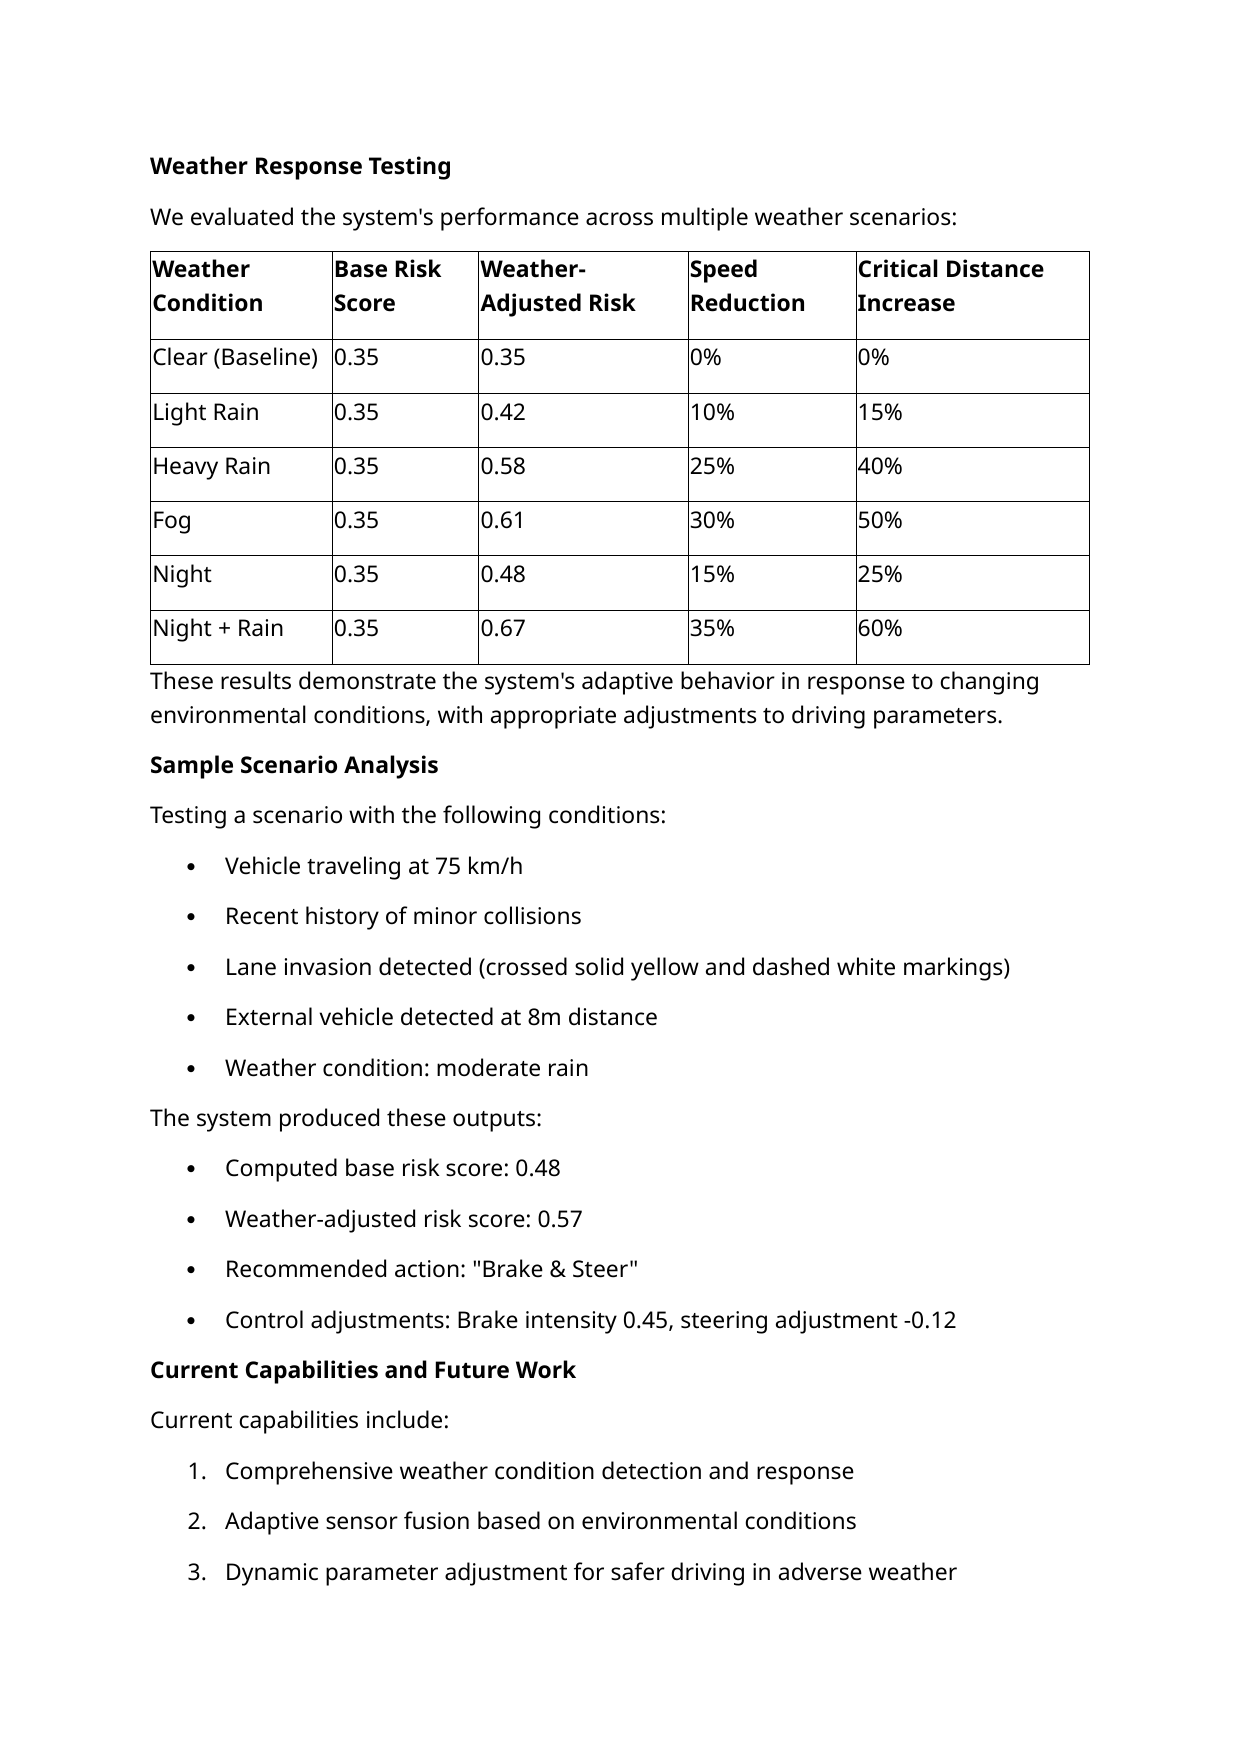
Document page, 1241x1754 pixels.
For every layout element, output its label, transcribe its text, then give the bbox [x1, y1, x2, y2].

list Dynamic parameter adjustment for safer driving in adverse weather [187, 1556, 1090, 1587]
table_cell 25% [689, 448, 856, 501]
table_cell 0% [857, 340, 1089, 393]
text Current capabilities include: [150, 1404, 1090, 1436]
list External vehicle detected at 8m distance [187, 1001, 1090, 1032]
table_header Critical Distance Increase [857, 252, 1089, 339]
table_cell 15% [689, 556, 856, 609]
table_cell 25% [857, 556, 1089, 609]
text Testing a scenario with the following conditions: [150, 799, 1090, 831]
table_cell 0.35 [333, 556, 478, 609]
text Sample Scenario Analysis [150, 749, 1090, 780]
list Control adjustments: Brake intensity 0.45, steering adjustment -0.12 [187, 1303, 1090, 1335]
table_cell 0.35 [333, 611, 478, 664]
text These results demonstrate the system's adaptive behavior in response to changing environmental conditions, with appropriate adjustments to driving parameters. [150, 665, 1090, 730]
list Recent history of minor collisions [187, 900, 1090, 931]
table_cell 50% [857, 502, 1089, 555]
list Vehicle traveling at 75 km/h [187, 850, 1090, 881]
table_cell 35% [689, 611, 856, 664]
table_cell 0.67 [479, 611, 688, 664]
list Weather-adjusted risk score: 0.57 [187, 1203, 1090, 1234]
table_cell 0.35 [479, 340, 688, 393]
table_cell Night + Rain [151, 611, 332, 664]
table_cell Light Rain [151, 394, 332, 447]
table_cell Clear (Baseline) [151, 340, 332, 393]
table_cell 0.35 [333, 394, 478, 447]
list Comprehensive weather condition detection and response [187, 1455, 1090, 1486]
table_cell 0.48 [479, 556, 688, 609]
list Computed base risk score: 0.48 [187, 1152, 1090, 1183]
table_cell 0.35 [333, 502, 478, 555]
table_cell Fog [151, 502, 332, 555]
table_header Base Risk Score [333, 252, 478, 339]
text The system produced these outputs: [150, 1102, 1090, 1133]
table_cell 0.61 [479, 502, 688, 555]
table_cell 0.35 [333, 448, 478, 501]
list Lane invasion detected (crossed solid yellow and dashed white markings) [187, 951, 1090, 982]
text Weather Response Testing [150, 150, 1090, 181]
table_cell 60% [857, 611, 1089, 664]
list Recommended action: "Brake & Steer" [187, 1253, 1090, 1284]
list Weather condition: moderate rain [187, 1051, 1090, 1083]
table_cell Heavy Rain [151, 448, 332, 501]
table_header Speed Reduction [689, 252, 856, 339]
table_cell Night [151, 556, 332, 609]
table_header Weather Condition [151, 252, 332, 339]
table_cell 0% [689, 340, 856, 393]
table_cell 0.58 [479, 448, 688, 501]
table_cell 0.35 [333, 340, 478, 393]
table_cell 10% [689, 394, 856, 447]
table_cell 30% [689, 502, 856, 555]
table_cell 0.42 [479, 394, 688, 447]
text Current Capabilities and Future Work [150, 1354, 1090, 1385]
list Adaptive sensor fusion based on environmental conditions [187, 1505, 1090, 1536]
table_header Weather-Adjusted Risk [479, 252, 688, 339]
table_cell 40% [857, 448, 1089, 501]
text We evaluated the system's performance across multiple weather scenarios: [150, 200, 1090, 232]
table_cell 15% [857, 394, 1089, 447]
